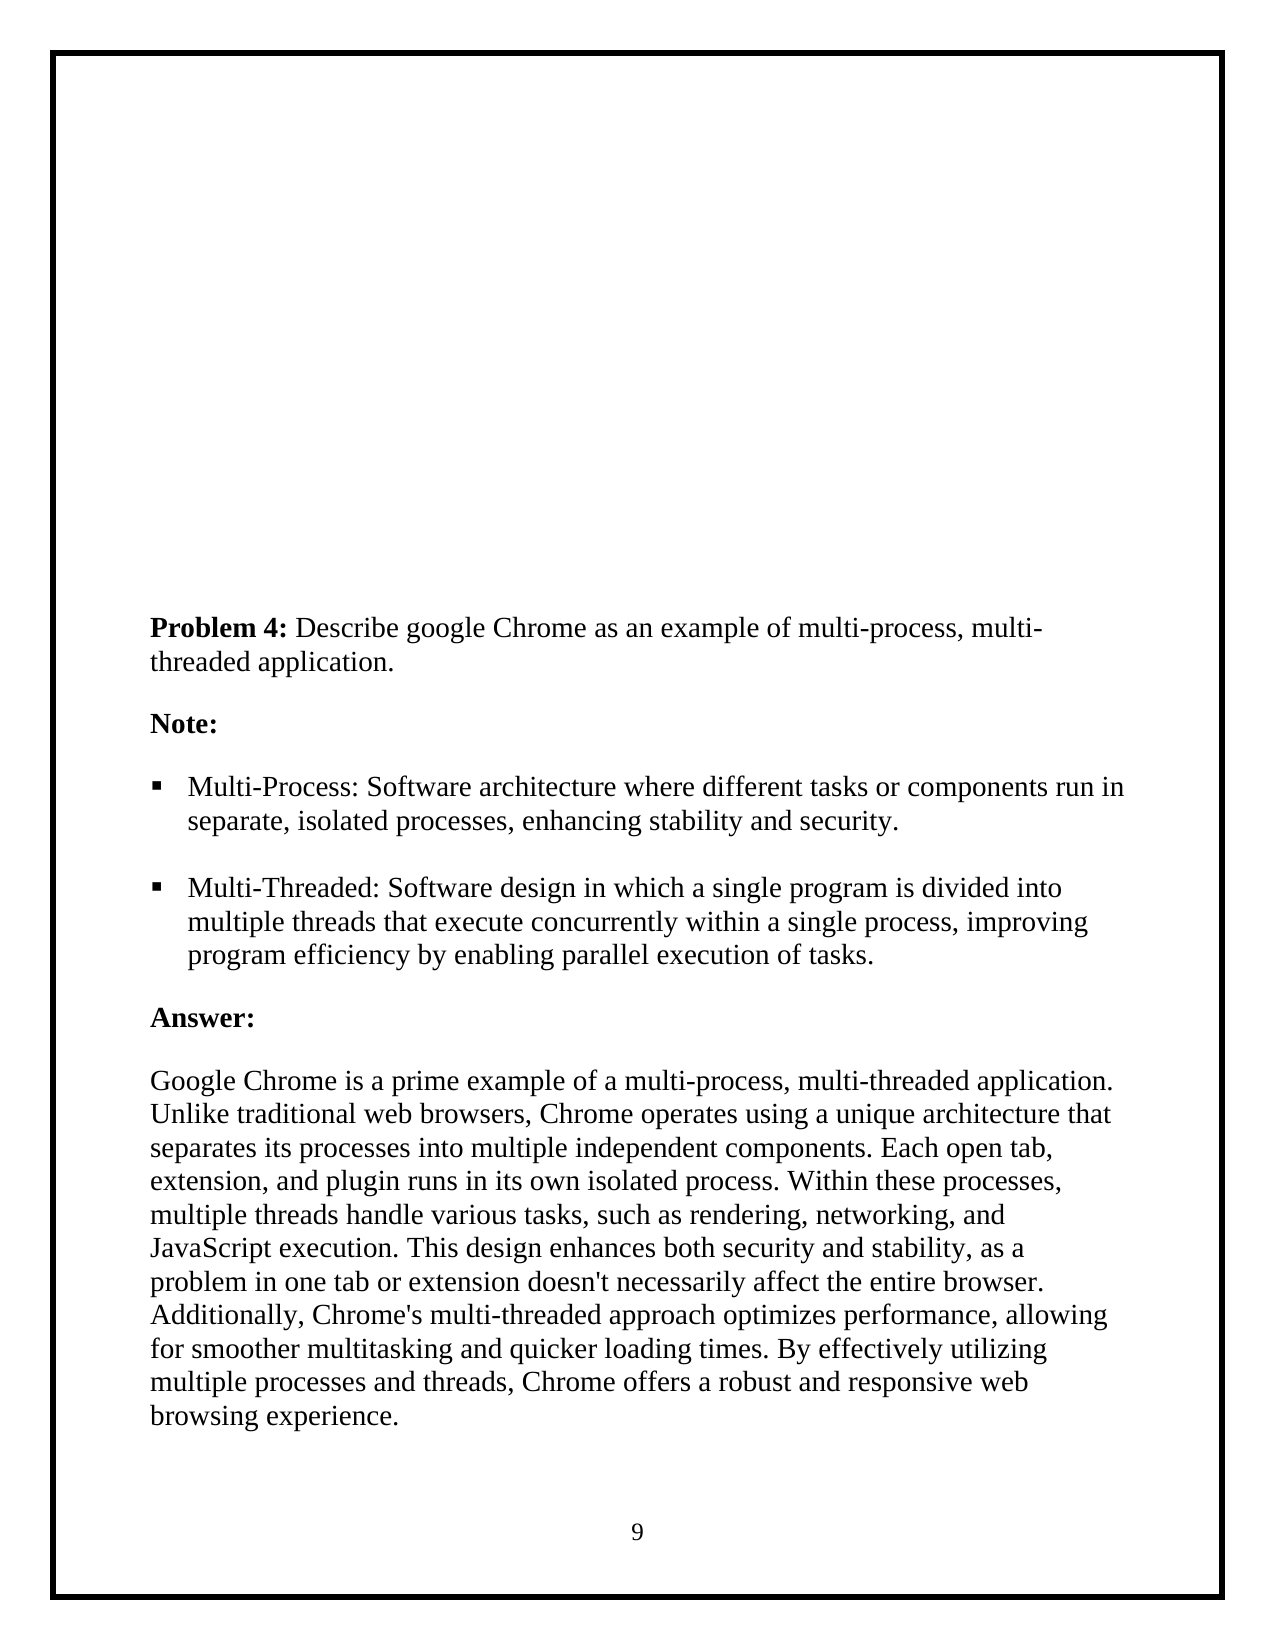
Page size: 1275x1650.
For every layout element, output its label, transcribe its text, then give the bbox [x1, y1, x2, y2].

list Multi-Threaded: Software design in which a single program is divided into multiple threads that execute concurrently within a single process, improving program efficiency by enabling parallel execution of tasks. [150, 870, 1125, 971]
text Note: [150, 707, 1125, 740]
text Google Chrome is a prime example of a multi-process, multi-threaded application. Unlike traditional web browsers, Chrome operates using a unique architecture that separates its processes into multiple independent components. Each open tab, extension, and plugin runs in its own isolated process. Within these processes, multiple threads handle various tasks, such as rendering, networking, and JavaScript execution. This design enhances both security and stability, as a problem in one tab or extension doesn't necessarily affect the entire browser. Additionally, Chrome's multi-threaded approach optimizes performance, allowing for smoother multitasking and quicker loading times. By effectively utilizing multiple processes and threads, Chrome offers a robust and responsive web browsing experience. [150, 1063, 1125, 1432]
list Multi-Process: Software architecture where different tasks or components run in separate, isolated processes, enhancing stability and security. [150, 769, 1125, 837]
text Answer: [150, 1000, 1125, 1033]
text Problem 4: Describe google Chrome as an example of multi-process, multi-threaded application. [150, 610, 1125, 677]
